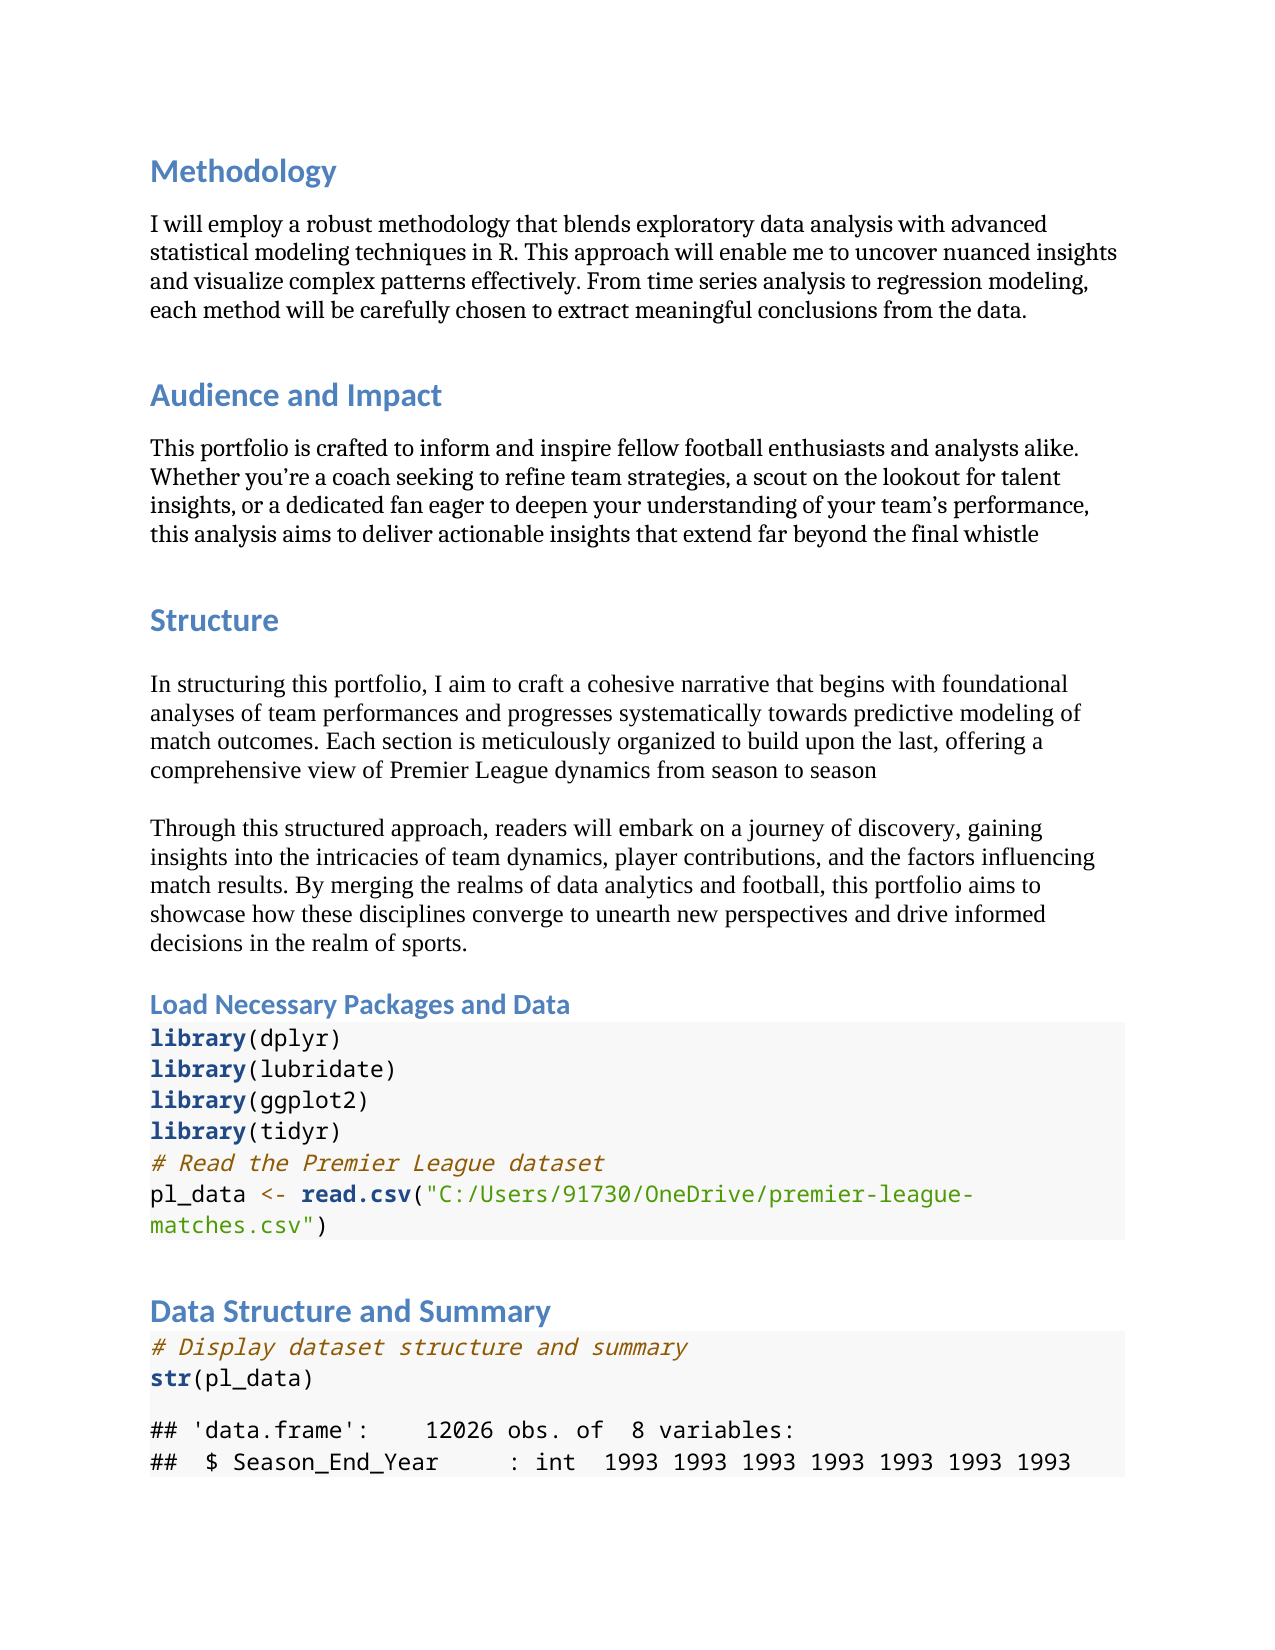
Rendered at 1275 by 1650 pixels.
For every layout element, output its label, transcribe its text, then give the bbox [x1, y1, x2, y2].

subtitle Data Structure and Summary [150, 1290, 1125, 1331]
text In structuring this portfolio, I aim to craft a cohesive narrative that begins with foundational analyses of team performances and progresses systematically towards predictive modeling of match outcomes. Each section is meticulously organized to build upon the last, offering a comprehensive view of Premier League dynamics from season to season [150, 669, 1125, 784]
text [150, 1414, 1125, 1477]
text I will employ a robust methodology that blends exploratory data analysis with advanced statistical modeling techniques in R. This approach will enable me to uncover nuanced insights and visualize complex patterns effectively. From time series analysis to regression modeling, each method will be carefully chosen to extract meaningful conclusions from the data. [150, 209, 1125, 324]
subtitle Load Necessary Packages and Data [150, 986, 1125, 1022]
text This portfolio is crafted to inform and inspire fellow football enthusiasts and analysts alike. Whether you’re a coach seeking to refine team strategies, a scout on the lookout for talent insights, or a dedicated fan eager to deepen your understanding of your team’s performance, this analysis aims to deliver actionable insights that extend far beyond the final whistle [150, 434, 1125, 549]
subtitle Audience and Impact [150, 374, 1125, 415]
text Through this structured approach, readers will embark on a journey of discovery, gaining insights into the intricacies of team dynamics, player contributions, and the factors influencing match results. By merging the realms of data analytics and football, this portfolio aims to showcase how these disciplines converge to unearth new perspectives and drive informed decisions in the realm of sports. [150, 813, 1125, 957]
text library(dplyr) library(lubridate) library(ggplot2) library(tidyr) # Read the Premier League dataset pl_data <- read.csv("C:/Users/91730/OneDrive/premier-league-matches.csv") [329, 1022, 1125, 1240]
text # Display dataset structure and summary str(pl_data) [315, 1331, 1125, 1393]
subtitle Structure [150, 599, 1125, 640]
subtitle Methodology [150, 150, 1125, 191]
